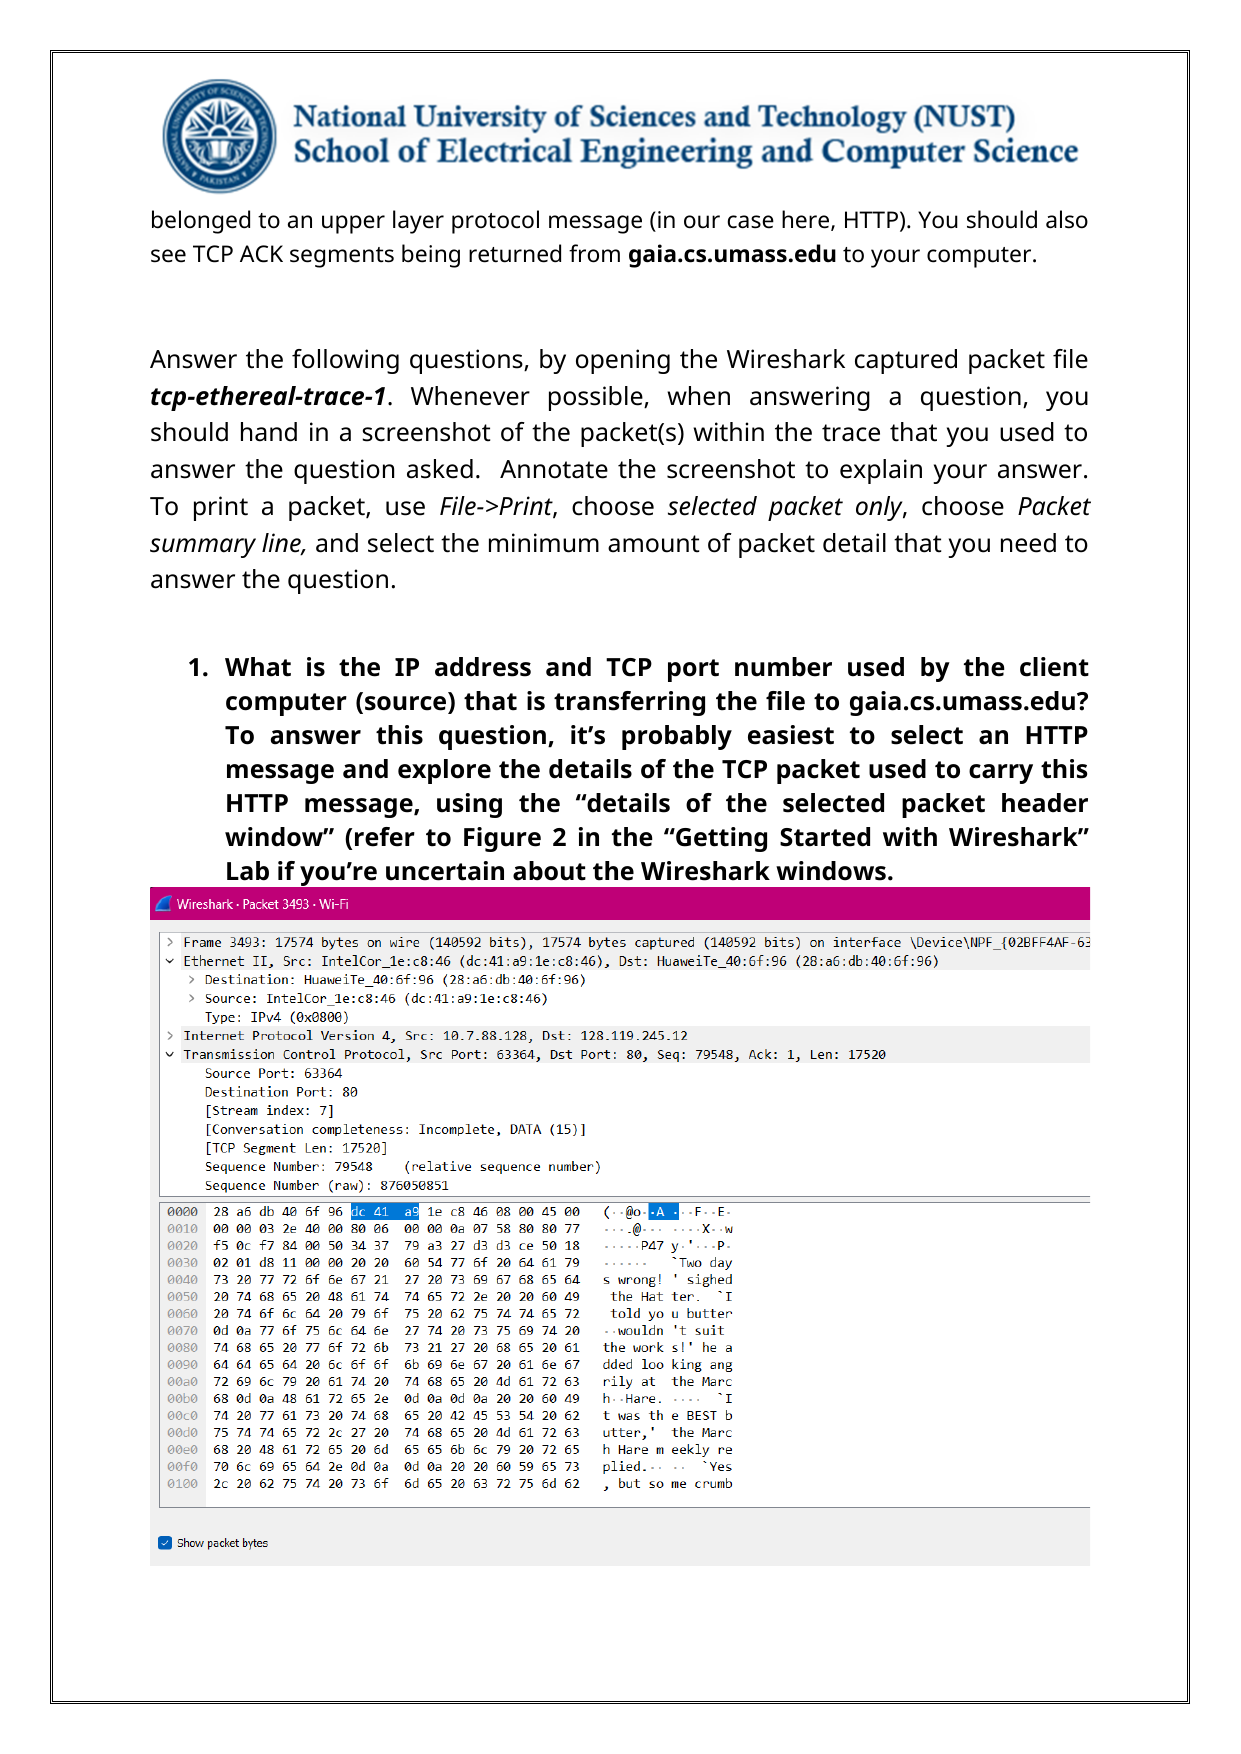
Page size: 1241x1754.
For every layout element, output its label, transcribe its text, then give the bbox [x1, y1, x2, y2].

picture [150, 887, 1091, 1566]
picture [150, 73, 1090, 204]
text Answer the following questions, by opening the Wireshark captured packet file tcp-ethereal-trace-1. Whenever possible, when answering a question, you should hand in a screenshot of the packet(s) within the trace that you used to answer the question asked. Annotate the screenshot to explain your answer. To print a packet, use File->Print, choose selected packet only, choose Packet summary line, and select the minimum amount of packet detail that you need to answer the question. [150, 341, 1090, 596]
list What is the IP address and TCP port number used by the client computer (source) that is transferring the file to gaia.cs.umass.edu? To answer this question, it’s probably easiest to select an HTTP message and explore the details of the TCP packet used to carry this HTTP message, using the “details of the selected packet header window” (refer to Figure 2 in the “Getting Started with Wireshark” Lab if you’re uncertain about the Wireshark windows. [187, 649, 1090, 887]
